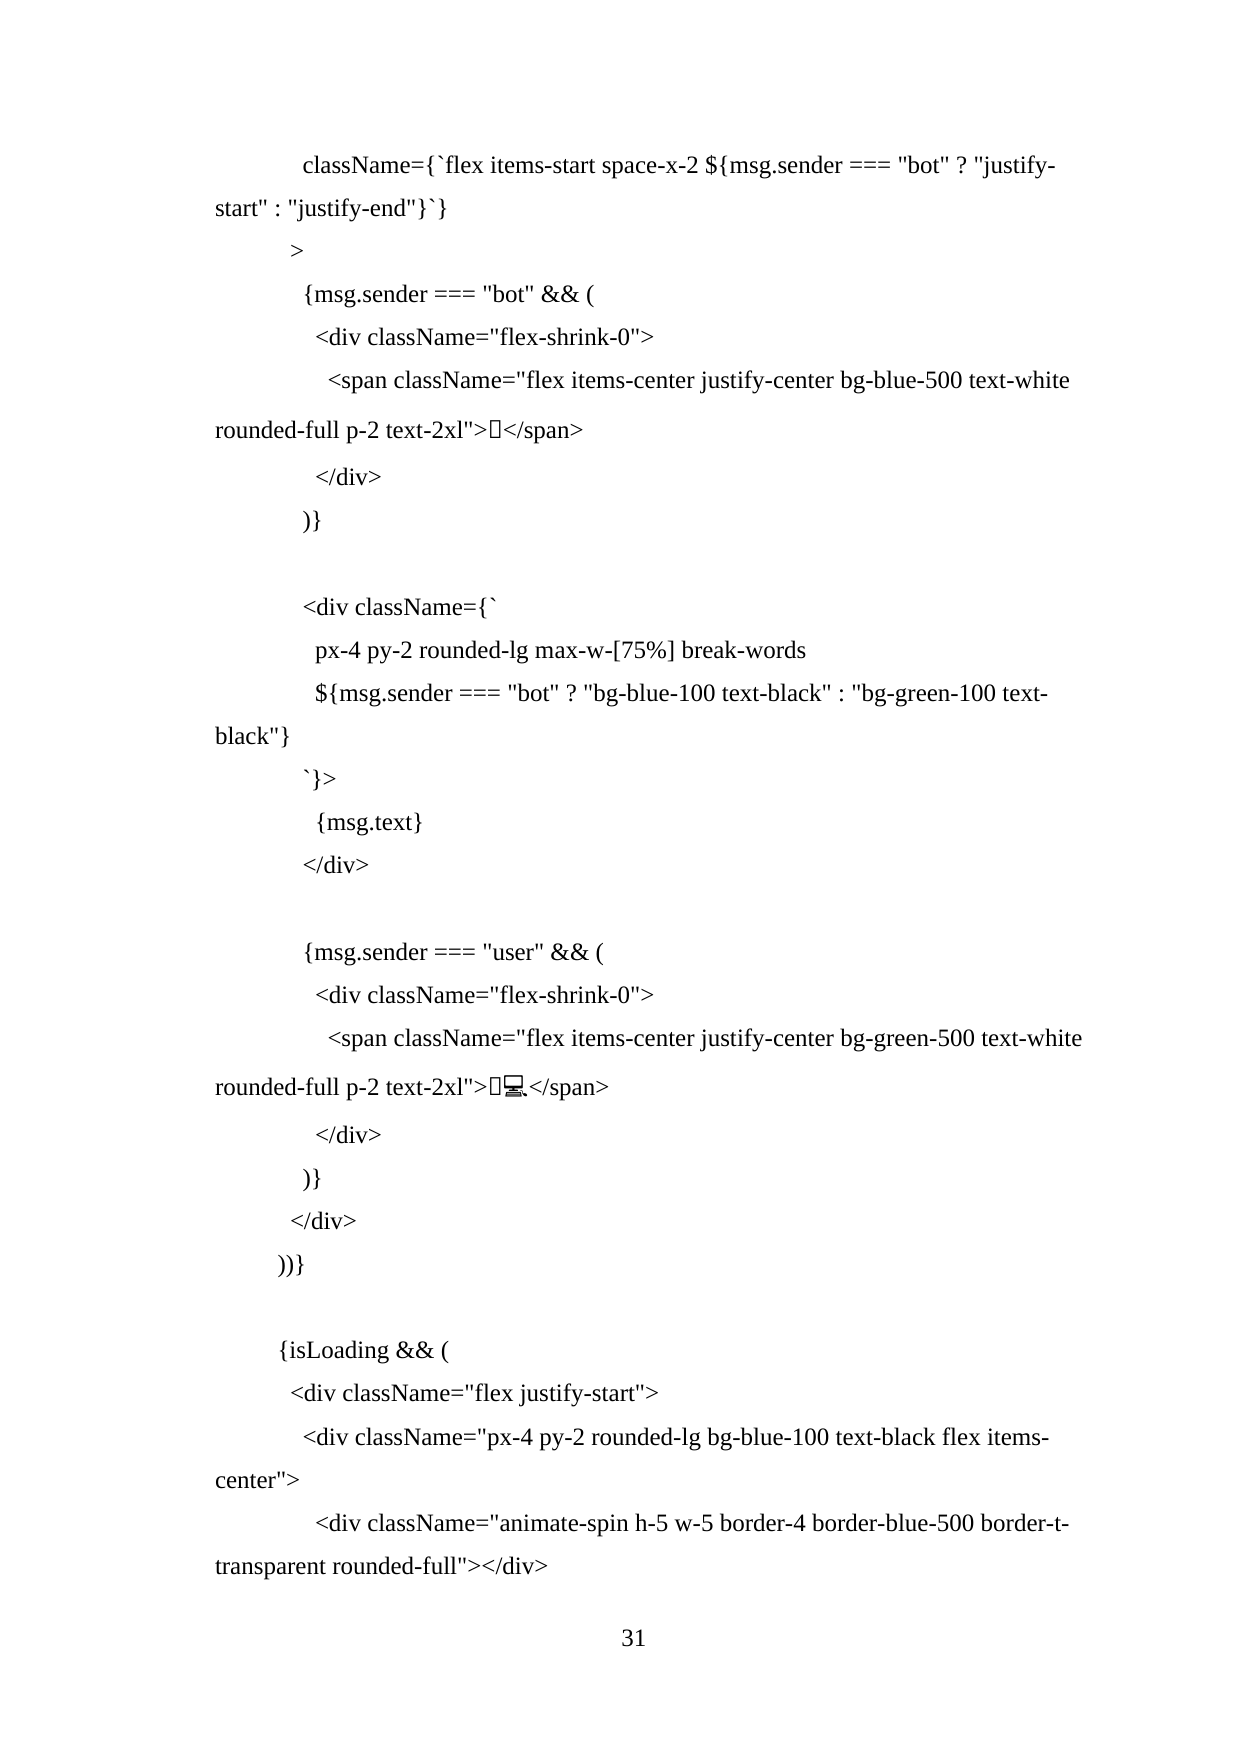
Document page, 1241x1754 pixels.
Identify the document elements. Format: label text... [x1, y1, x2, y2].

text )} [215, 506, 1090, 534]
text > [215, 236, 1090, 265]
text {msg.text} [215, 807, 1090, 836]
text {isLoading && ( [215, 1335, 1090, 1364]
text <div className="flex-shrink-0"> [215, 980, 1090, 1009]
text className={`flex items-start space-x-2 ${msg.sender === "bot" ? "justify-start" : "justify-end"}`} [215, 150, 1090, 222]
text <div className="flex justify-start"> [215, 1378, 1090, 1407]
text <span className="flex items-center justify-center bg-green-500 text-white rounded-full p-2 text-2xl">🧑‍💻</span> [215, 1023, 1090, 1103]
text )} [215, 1163, 1090, 1192]
text ))} [215, 1249, 1090, 1278]
text <div className="animate-spin h-5 w-5 border-4 border-blue-500 border-t-transparent rounded-full"></div> [215, 1508, 1090, 1580]
text <div className="px-4 py-2 rounded-lg bg-blue-100 text-black flex items-center"> [215, 1422, 1090, 1493]
text <div className="flex-shrink-0"> [215, 322, 1090, 351]
text px-4 py-2 rounded-lg max-w-[75%] break-words [215, 635, 1090, 664]
text {msg.sender === "user" && ( [215, 937, 1090, 966]
text </div> [215, 851, 1090, 879]
text <div className={` [215, 592, 1090, 621]
text {msg.sender === "bot" && ( [215, 279, 1090, 308]
text `}> [215, 764, 1090, 793]
text </div> [215, 462, 1090, 491]
text </div> [215, 1206, 1090, 1235]
text </div> [215, 1120, 1090, 1148]
text ${msg.sender === "bot" ? "bg-blue-100 text-black" : "bg-green-100 text-black"} [215, 678, 1090, 750]
text <span className="flex items-center justify-center bg-blue-500 text-white rounded-full p-2 text-2xl">🤖</span> [215, 366, 1090, 445]
